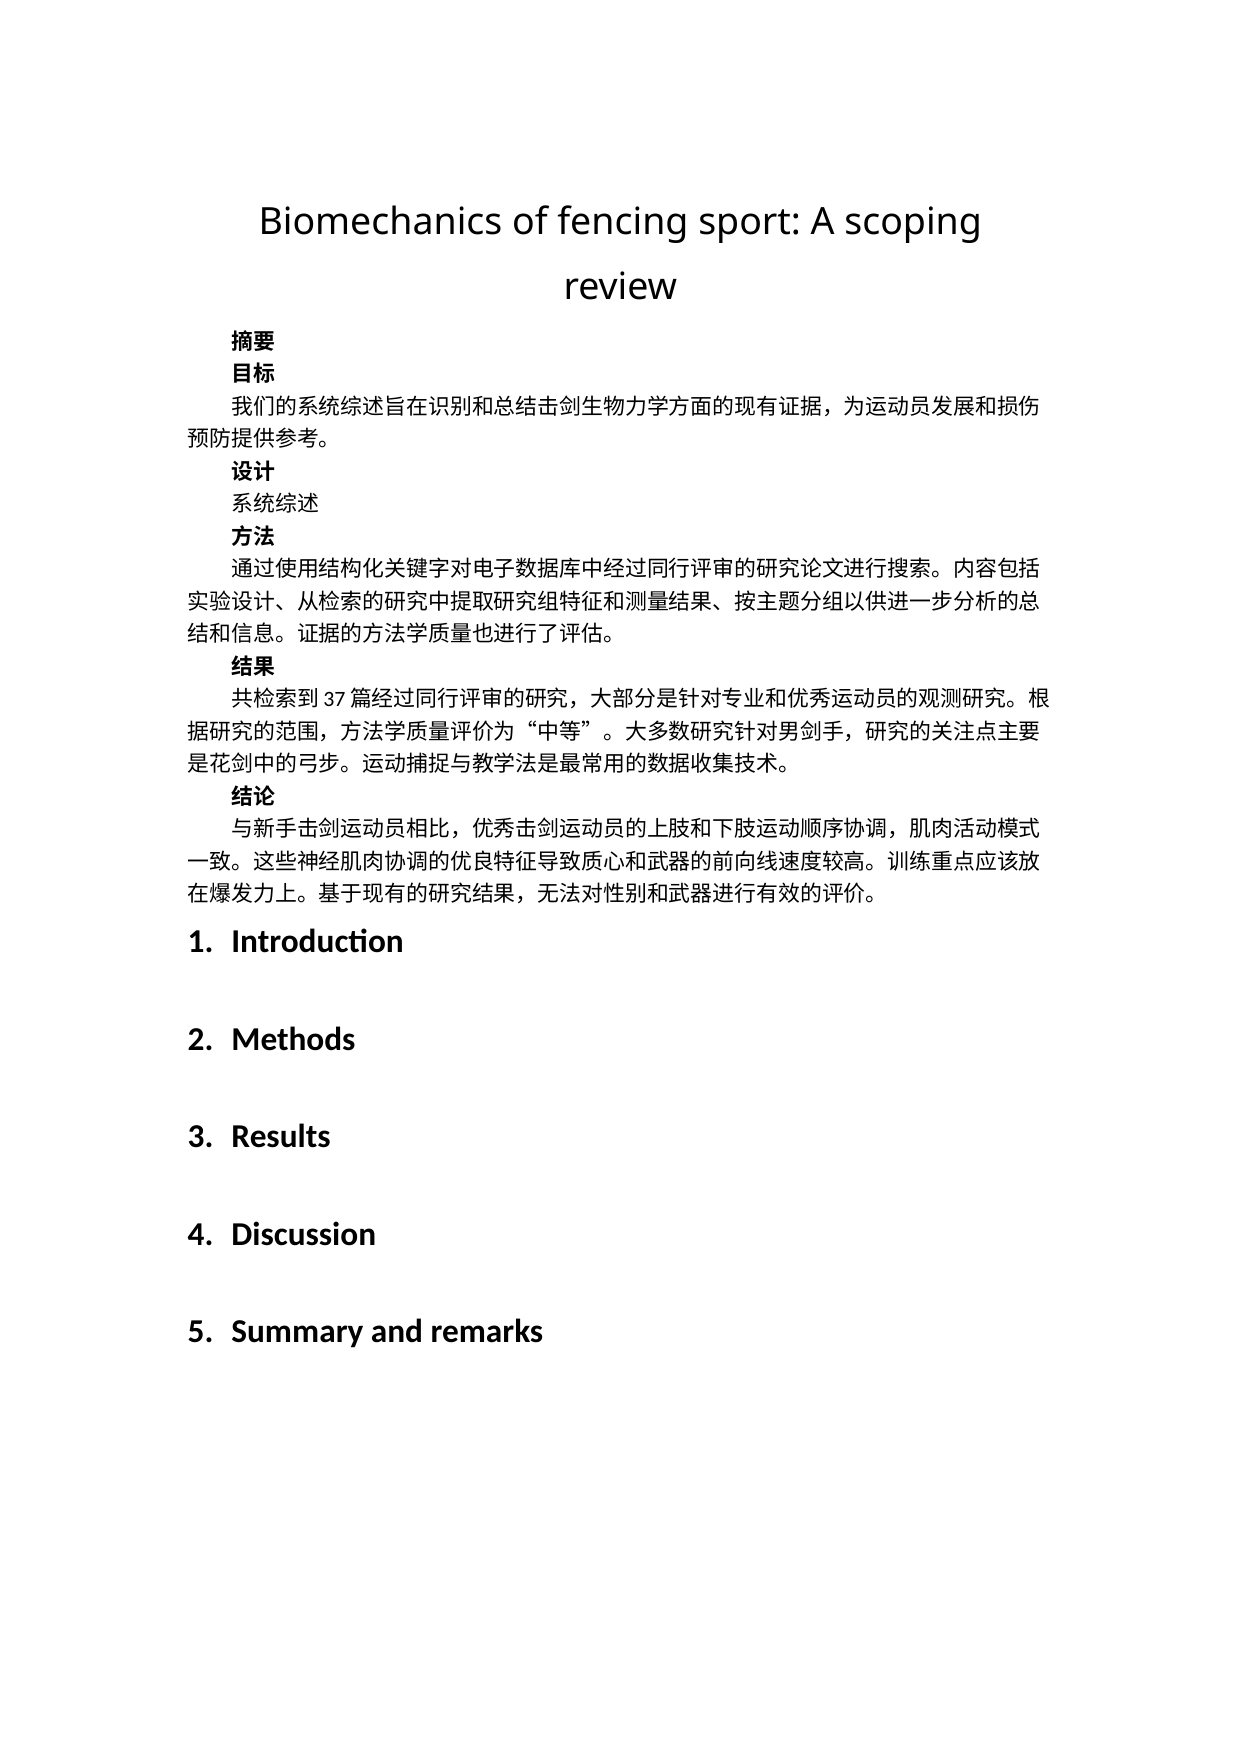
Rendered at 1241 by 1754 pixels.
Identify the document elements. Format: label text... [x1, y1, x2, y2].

subtitle Discussion [187, 1201, 1053, 1266]
title Biomechanics of fencing sport: A scoping review [187, 187, 1053, 317]
text 设计 [187, 453, 1053, 486]
text 结论 [187, 778, 1053, 811]
text 我们的系统综述旨在识别和总结击剑生物力学方面的现有证据，为运动员发展和损伤预防提供参考。 [187, 388, 1053, 453]
subtitle Introduction [187, 908, 1053, 973]
subtitle Results [187, 1103, 1053, 1168]
text 目标 [187, 356, 1053, 388]
text 结果 [187, 648, 1053, 681]
subtitle Summary and remarks [187, 1298, 1053, 1363]
text 共检索到37篇经过同行评审的研究，大部分是针对专业和优秀运动员的观测研究。根据研究的范围，方法学质量评价为“中等”。大多数研究针对男剑手，研究的关注点主要是花剑中的弓步。运动捕捉与教学法是最常用的数据收集技术。 [187, 681, 1053, 778]
text 方法 [187, 518, 1053, 551]
text 与新手击剑运动员相比，优秀击剑运动员的上肢和下肢运动顺序协调，肌肉活动模式一致。这些神经肌肉协调的优良特征导致质心和武器的前向线速度较高。训练重点应该放在爆发力上。基于现有的研究结果，无法对性别和武器进行有效的评价。 [187, 811, 1053, 908]
subtitle Methods [187, 1006, 1053, 1071]
text 系统综述 [187, 486, 1053, 518]
text 摘要 [187, 323, 1053, 356]
text 通过使用结构化关键字对电子数据库中经过同行评审的研究论文进行搜索。内容包括实验设计、从检索的研究中提取研究组特征和测量结果、按主题分组以供进一步分析的总结和信息。证据的方法学质量也进行了评估。 [187, 551, 1053, 648]
